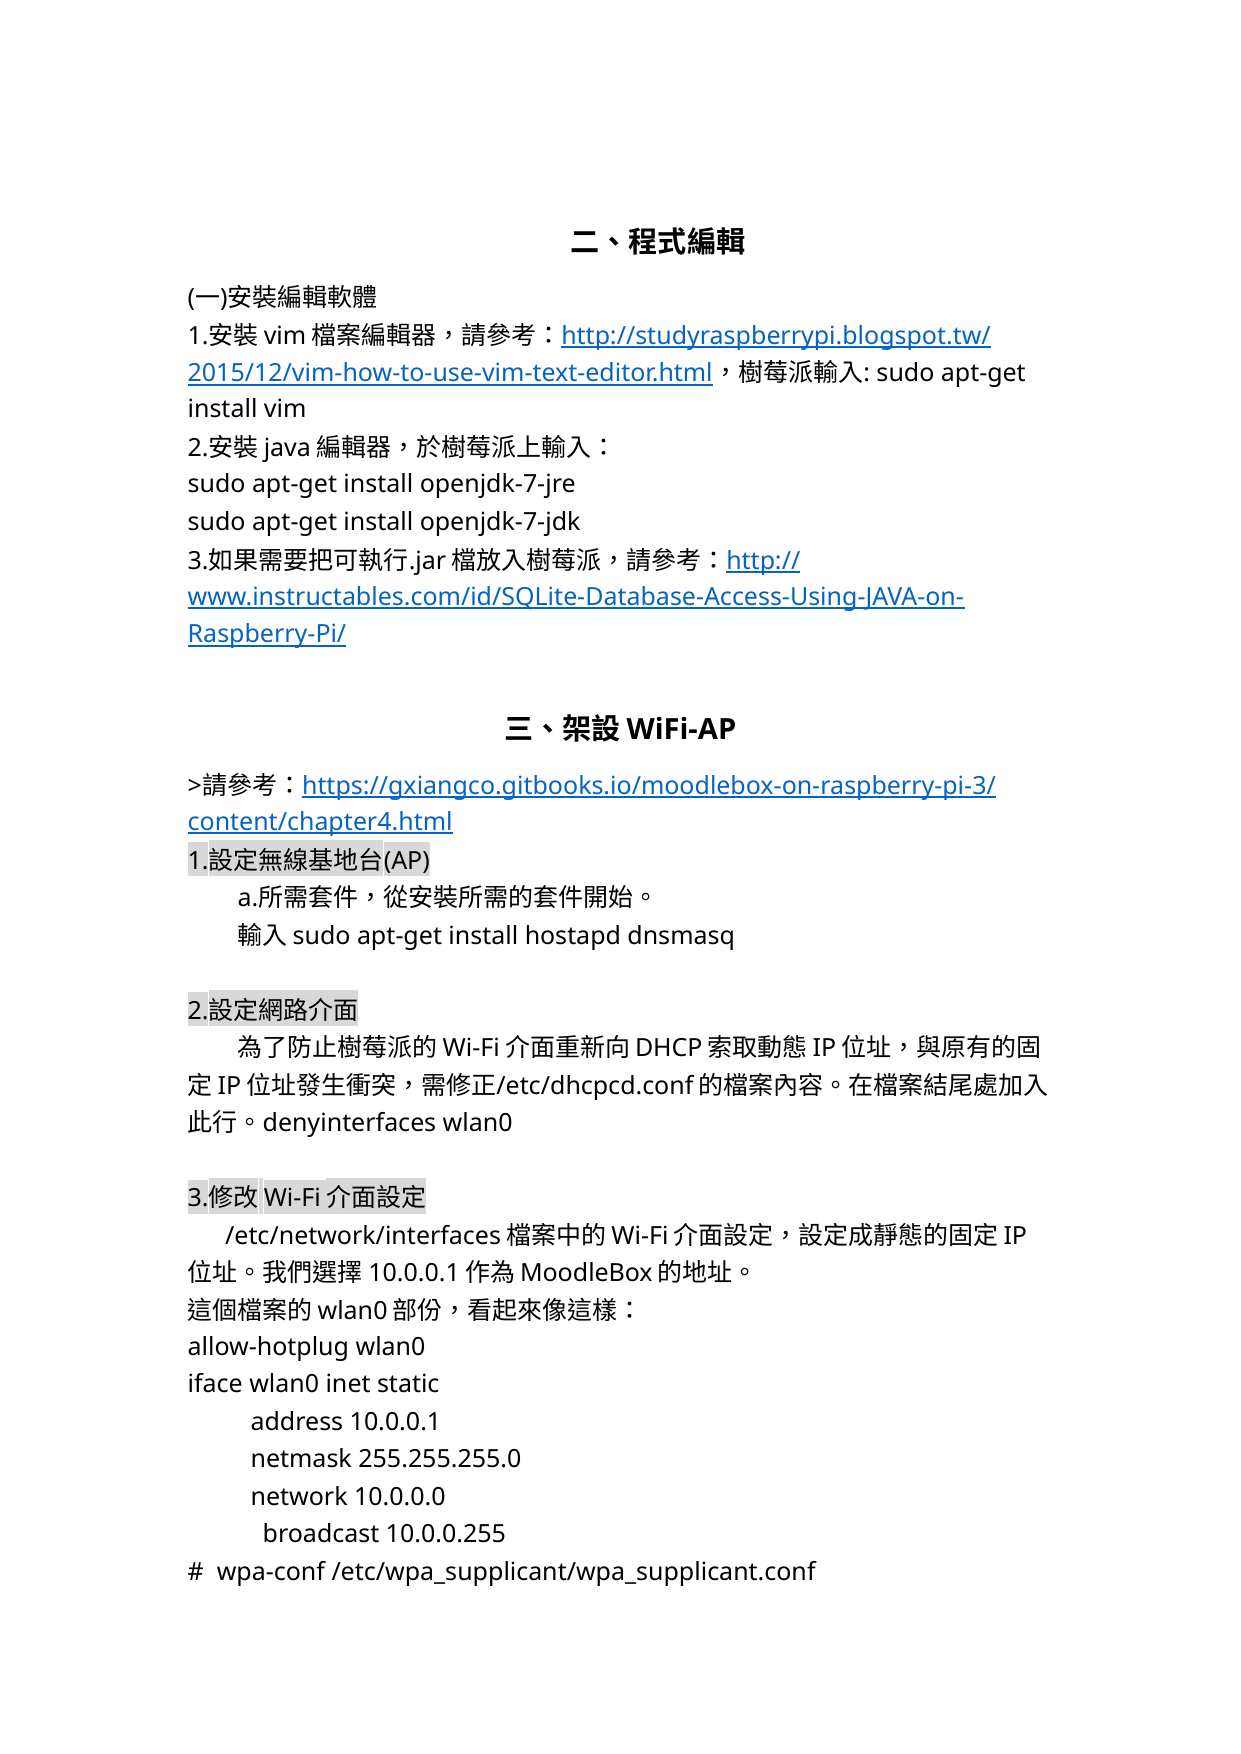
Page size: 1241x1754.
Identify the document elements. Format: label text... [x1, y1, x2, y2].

text 1.安裝vim檔案編輯器，請參考：http://studyraspberrypi.blogspot.tw/2015/12/vim-how-to-use-vim-text-editor.html，樹莓派輸入: sudo apt-get install vim [187, 314, 1053, 427]
text # wpa-conf /etc/wpa_supplicant/wpa_supplicant.conf [187, 1552, 1053, 1589]
text a.所需套件，從安裝所需的套件開始。 [187, 877, 1053, 914]
text 輸入sudo apt-get install hostapd dnsmasq [237, 914, 1053, 952]
text 為了防止樹莓派的Wi-Fi介面重新向DHCP索取動態IP位址，與原有的固定IP位址發生衝突，需修正/etc/dhcpcd.conf的檔案內容。在檔案結尾處加入此行。denyinterfaces wlan0 [187, 1027, 1053, 1139]
text >請參考：https://gxiangco.gitbooks.io/moodlebox-on-raspberry-pi-3/content/chapter4.html [187, 764, 1053, 839]
text 1.設定無線基地台(AP) [187, 839, 1053, 877]
text network 10.0.0.0 [187, 1477, 1053, 1514]
text 3.如果需要把可執行.jar檔放入樹莓派，請參考：http://www.instructables.com/id/SQLite-Database-Access-Using-JAVA-on-Raspberry-Pi/ [187, 539, 1053, 652]
text 這個檔案的wlan0部份，看起來像這樣： [187, 1289, 1053, 1327]
text 2.設定網路介面 [187, 989, 1053, 1027]
text 3.修改Wi-Fi介面設定 [187, 1177, 1053, 1214]
text broadcast 10.0.0.255 [237, 1514, 1053, 1552]
text address 10.0.0.1 [187, 1402, 1053, 1439]
text sudo apt-get install openjdk-7-jdk [187, 502, 1053, 539]
list 二、程式編輯 [262, 202, 1053, 277]
text 2.安裝java編輯器，於樹莓派上輸入： [187, 427, 1053, 464]
text netmask 255.255.255.0 [187, 1439, 1053, 1477]
text allow-hotplug wlan0 [187, 1327, 1053, 1364]
text /etc/network/interfaces檔案中的Wi-Fi介面設定，設定成靜態的固定IP位址。我們選擇 10.0.0.1作為MoodleBox的地址。 [187, 1214, 1053, 1289]
text sudo apt-get install openjdk-7-jre [187, 464, 1053, 502]
text 三、架設WiFi-AP [187, 689, 1053, 764]
text iface wlan0 inet static [187, 1364, 1053, 1402]
text (一)安裝編輯軟體 [187, 277, 1053, 314]
